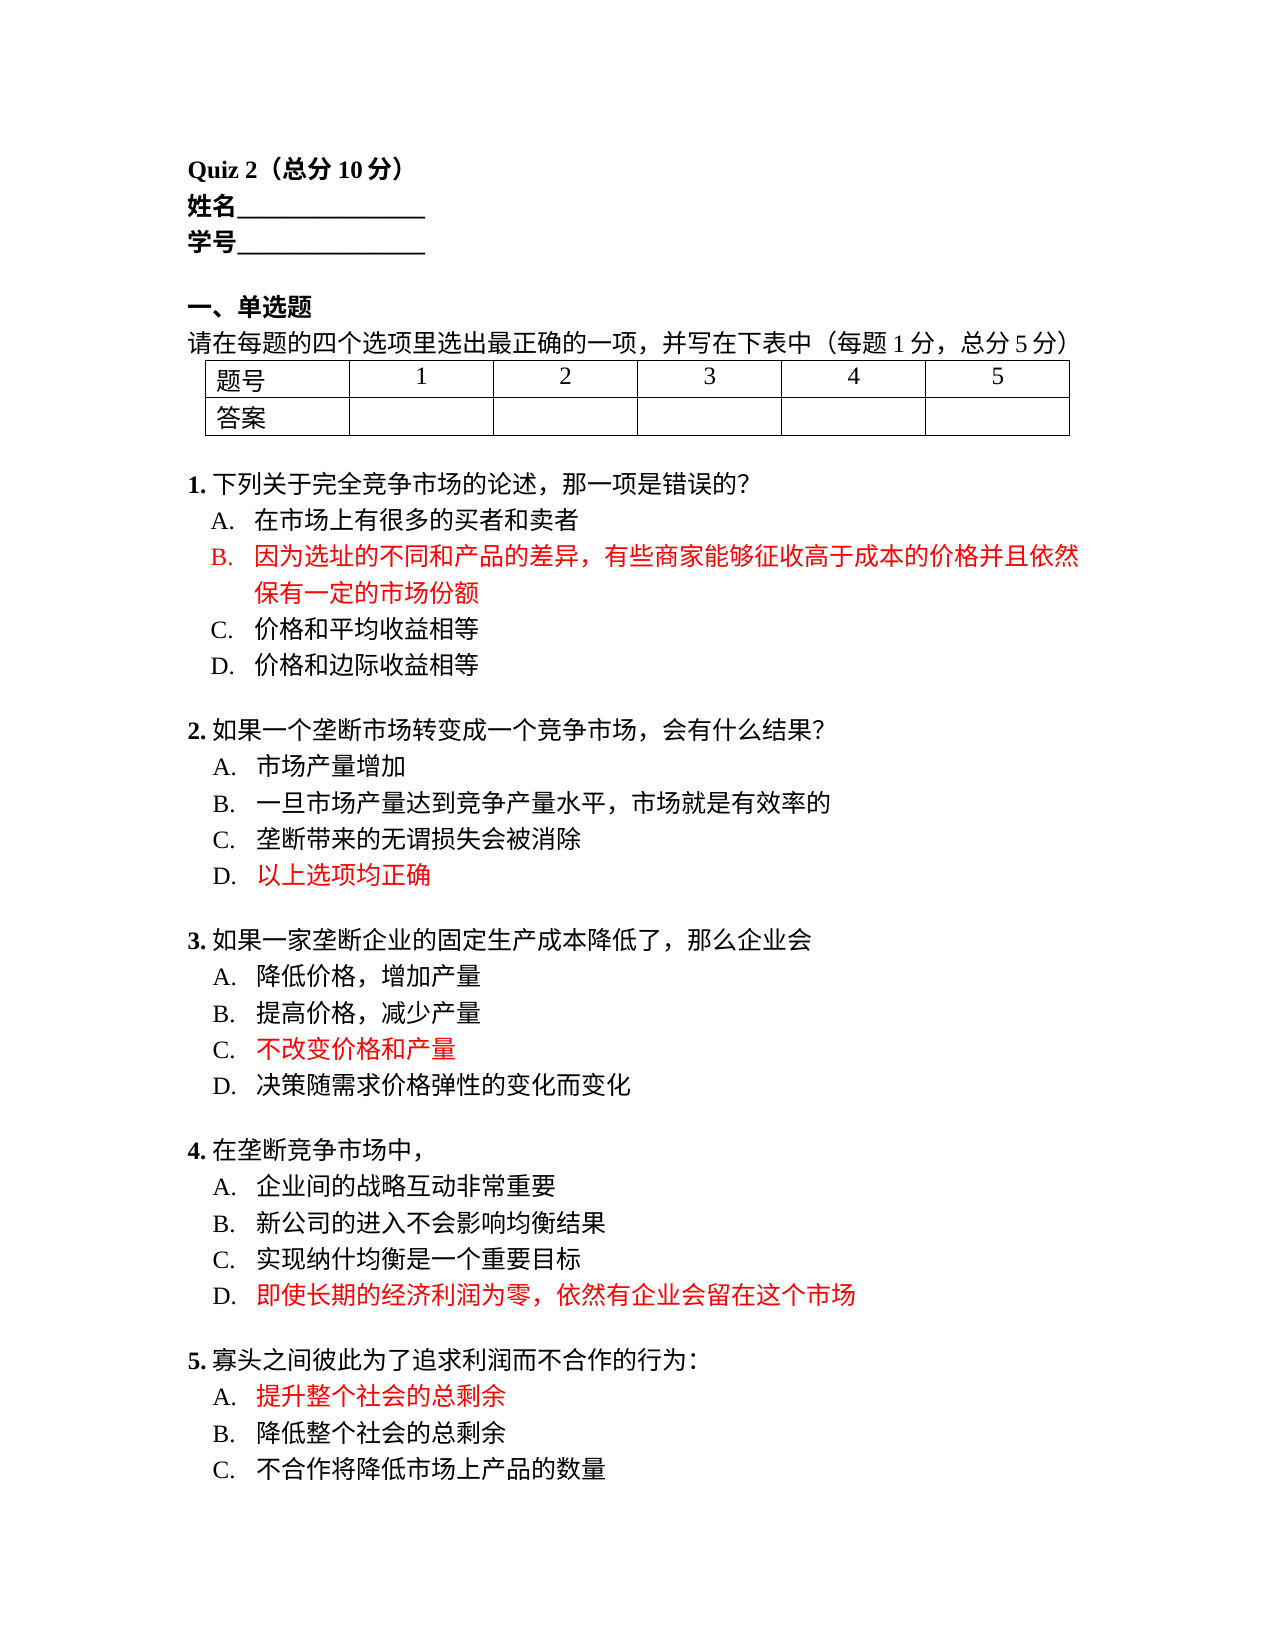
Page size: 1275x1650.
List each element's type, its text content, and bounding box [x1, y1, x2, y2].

table_header 2 [494, 361, 637, 397]
list 降低价格，增加产量 [212, 957, 1087, 993]
text Quiz 2（总分10分） [187, 150, 1087, 186]
list 一旦市场产量达到竞争产量水平，市场就是有效率的 [212, 783, 1087, 819]
list 价格和平均收益相等 [210, 609, 1087, 646]
list 垄断带来的无谓损失会被消除 [212, 819, 1087, 856]
table_header 3 [638, 361, 781, 397]
list 在市场上有很多的买者和卖者 [210, 501, 1087, 537]
text 5. 寡头之间彼此为了追求利润而不合作的行为： [188, 1341, 1087, 1377]
text 2. 如果一个垄断市场转变成一个竞争市场，会有什么结果？ [187, 711, 1087, 747]
list 不合作将降低市场上产品的数量 [212, 1449, 1087, 1486]
list 市场产量增加 [212, 747, 1087, 783]
list 因为选址的不同和产品的差异，有些商家能够征收高于成本的价格并且依然保有一定的市场份额 [210, 537, 1087, 609]
table_cell [926, 398, 1069, 434]
list 提高价格，减少产量 [212, 993, 1087, 1029]
list 即使长期的经济利润为零，依然有企业会留在这个市场 [212, 1276, 1087, 1312]
table_cell [638, 398, 781, 434]
table_header 题号 [206, 361, 349, 397]
table_cell [782, 398, 925, 434]
list 决策随需求价格弹性的变化而变化 [212, 1066, 1087, 1102]
table_cell [350, 398, 493, 434]
list 价格和边际收益相等 [210, 646, 1087, 682]
list 企业间的战略互动非常重要 [212, 1167, 1087, 1203]
text 4. 在垄断竞争市场中， [187, 1131, 1087, 1167]
list 以上选项均正确 [212, 856, 1087, 892]
list 实现纳什均衡是一个重要目标 [212, 1239, 1087, 1276]
table_header 1 [350, 361, 493, 397]
text 3. 如果一家垄断企业的固定生产成本降低了，那么企业会 [187, 921, 1087, 957]
list 不改变价格和产量 [212, 1029, 1087, 1066]
text 请在每题的四个选项里选出最正确的一项，并写在下表中（每题1分，总分5分） [187, 324, 1087, 360]
table_header 5 [926, 361, 1069, 397]
text 姓名_______________ [187, 186, 1087, 222]
table_cell [494, 398, 637, 434]
text 学号_______________ [187, 222, 1087, 259]
list 新公司的进入不会影响均衡结果 [212, 1203, 1087, 1239]
table_header 4 [782, 361, 925, 397]
table_cell 答案 [206, 398, 349, 434]
text 一、单选题 [187, 287, 1087, 324]
list 降低整个社会的总剩余 [212, 1413, 1087, 1449]
list 提升整个社会的总剩余 [212, 1377, 1087, 1413]
text 1. 下列关于完全竞争市场的论述，那一项是错误的？ [187, 464, 1087, 501]
